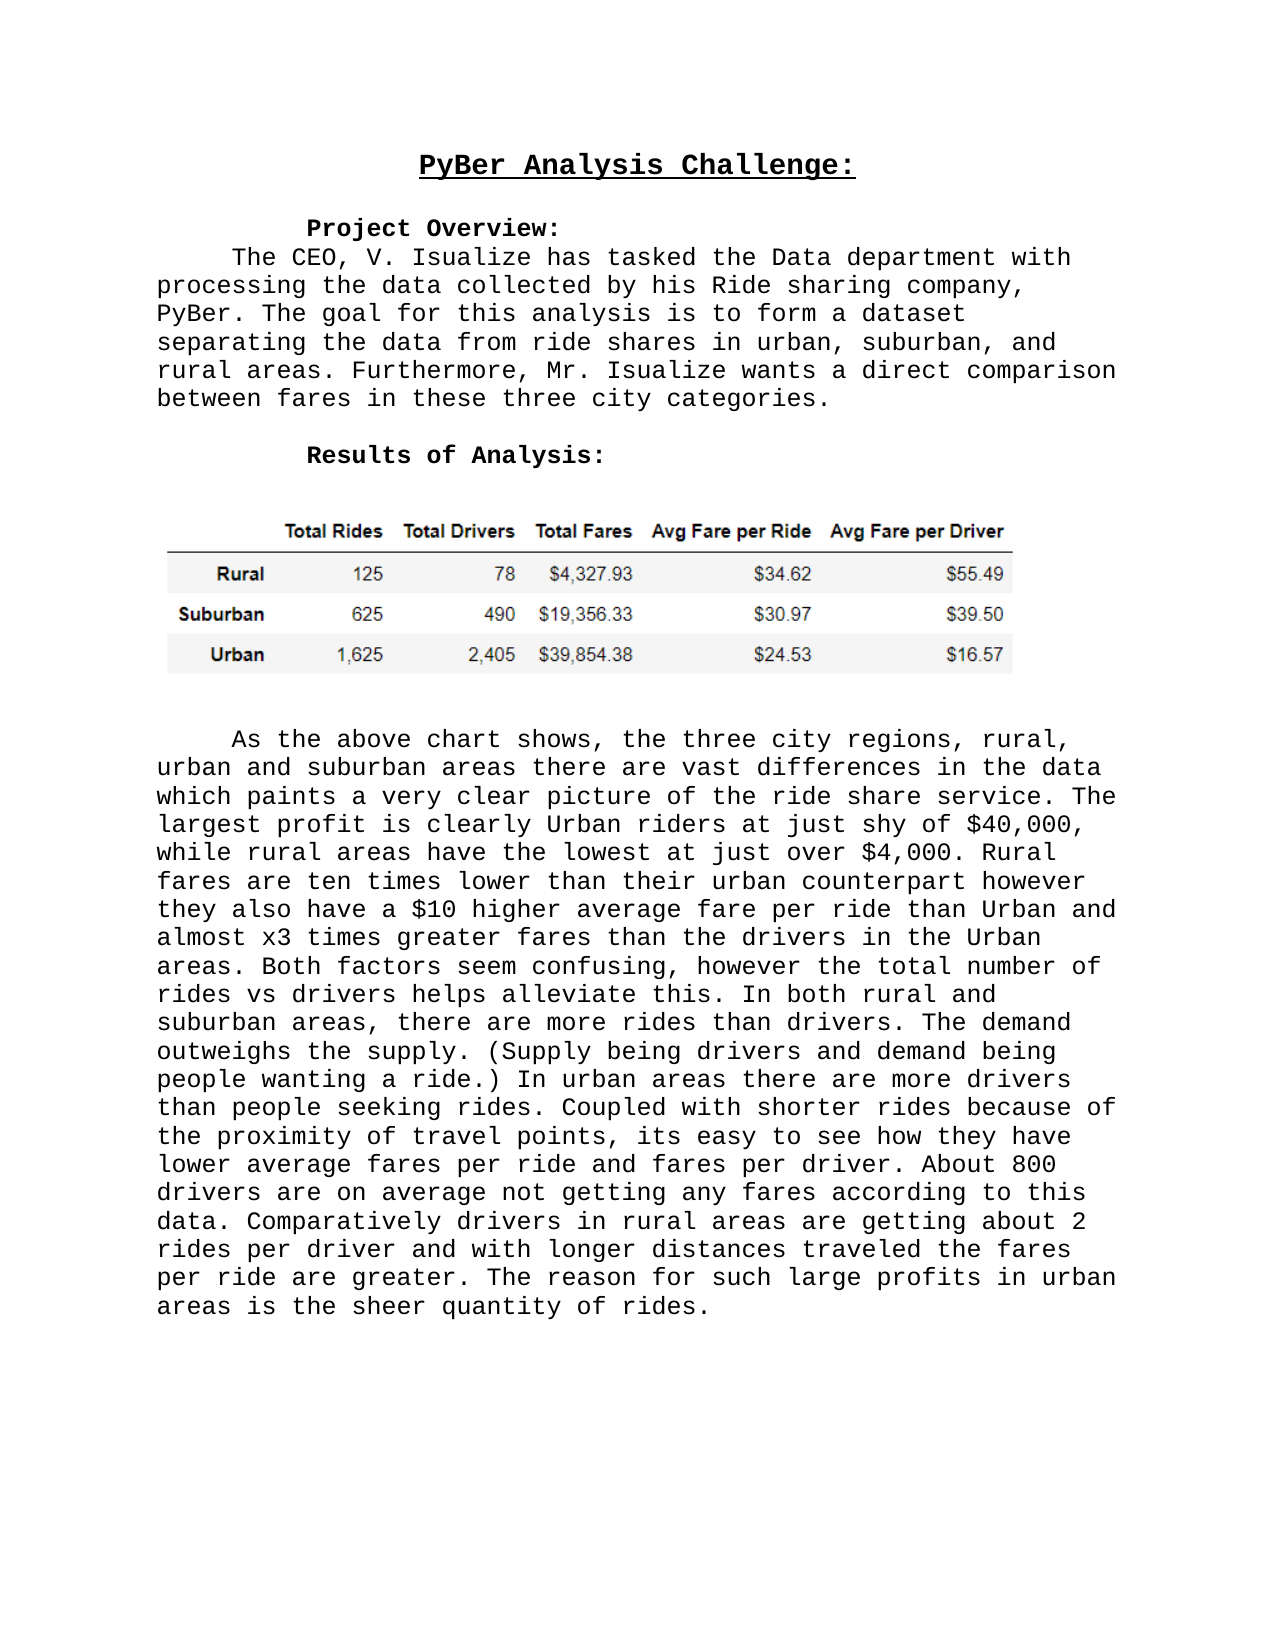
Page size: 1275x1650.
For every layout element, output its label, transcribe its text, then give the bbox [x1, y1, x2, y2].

text As the above chart shows, the three city regions, rural, urban and suburban areas there are vast differences in the data which paints a very clear picture of the ride share service. The largest profit is clearly Urban riders at just shy of $40,000, while rural areas have the lowest at just over $4,000. Rural fares are ten times lower than their urban counterpart however they also have a $10 higher average fare per ride than Urban and almost x3 times greater fares than the drivers in the Urban areas. Both factors seem confusing, however the total number of rides vs drivers helps alleviate this. In both rural and suburban areas, there are more rides than drivers. The demand outweighs the supply. (Supply being drivers and demand being people wanting a ride.) In urban areas there are more drivers than people seeking rides. Coupled with shorter rides because of the proximity of travel points, its easy to see how they have lower average fares per ride and fares per driver. About 800 drivers are on average not getting any fares according to this data. Comparatively drivers in rural areas are getting about 2 rides per driver and with longer distances traveled the fares per ride are greater. The reason for such large profits in urban areas is the sheer quantity of rides. [156, 727, 1118, 1322]
text The CEO, V. Isualize has tasked the Data department with processing the data collected by his Ride sharing company, PyBer. The goal for this analysis is to form a dataset separating the data from ride shares in urban, suburban, and rural areas. Furthermore, Mr. Isualize wants a direct comparison between fares in these three city categories. [156, 244, 1118, 414]
picture [156, 500, 1073, 699]
text Project Overview: [156, 216, 1118, 244]
text PyBer Analysis Challenge: [156, 150, 1118, 183]
text Results of Analysis: [156, 443, 1118, 471]
